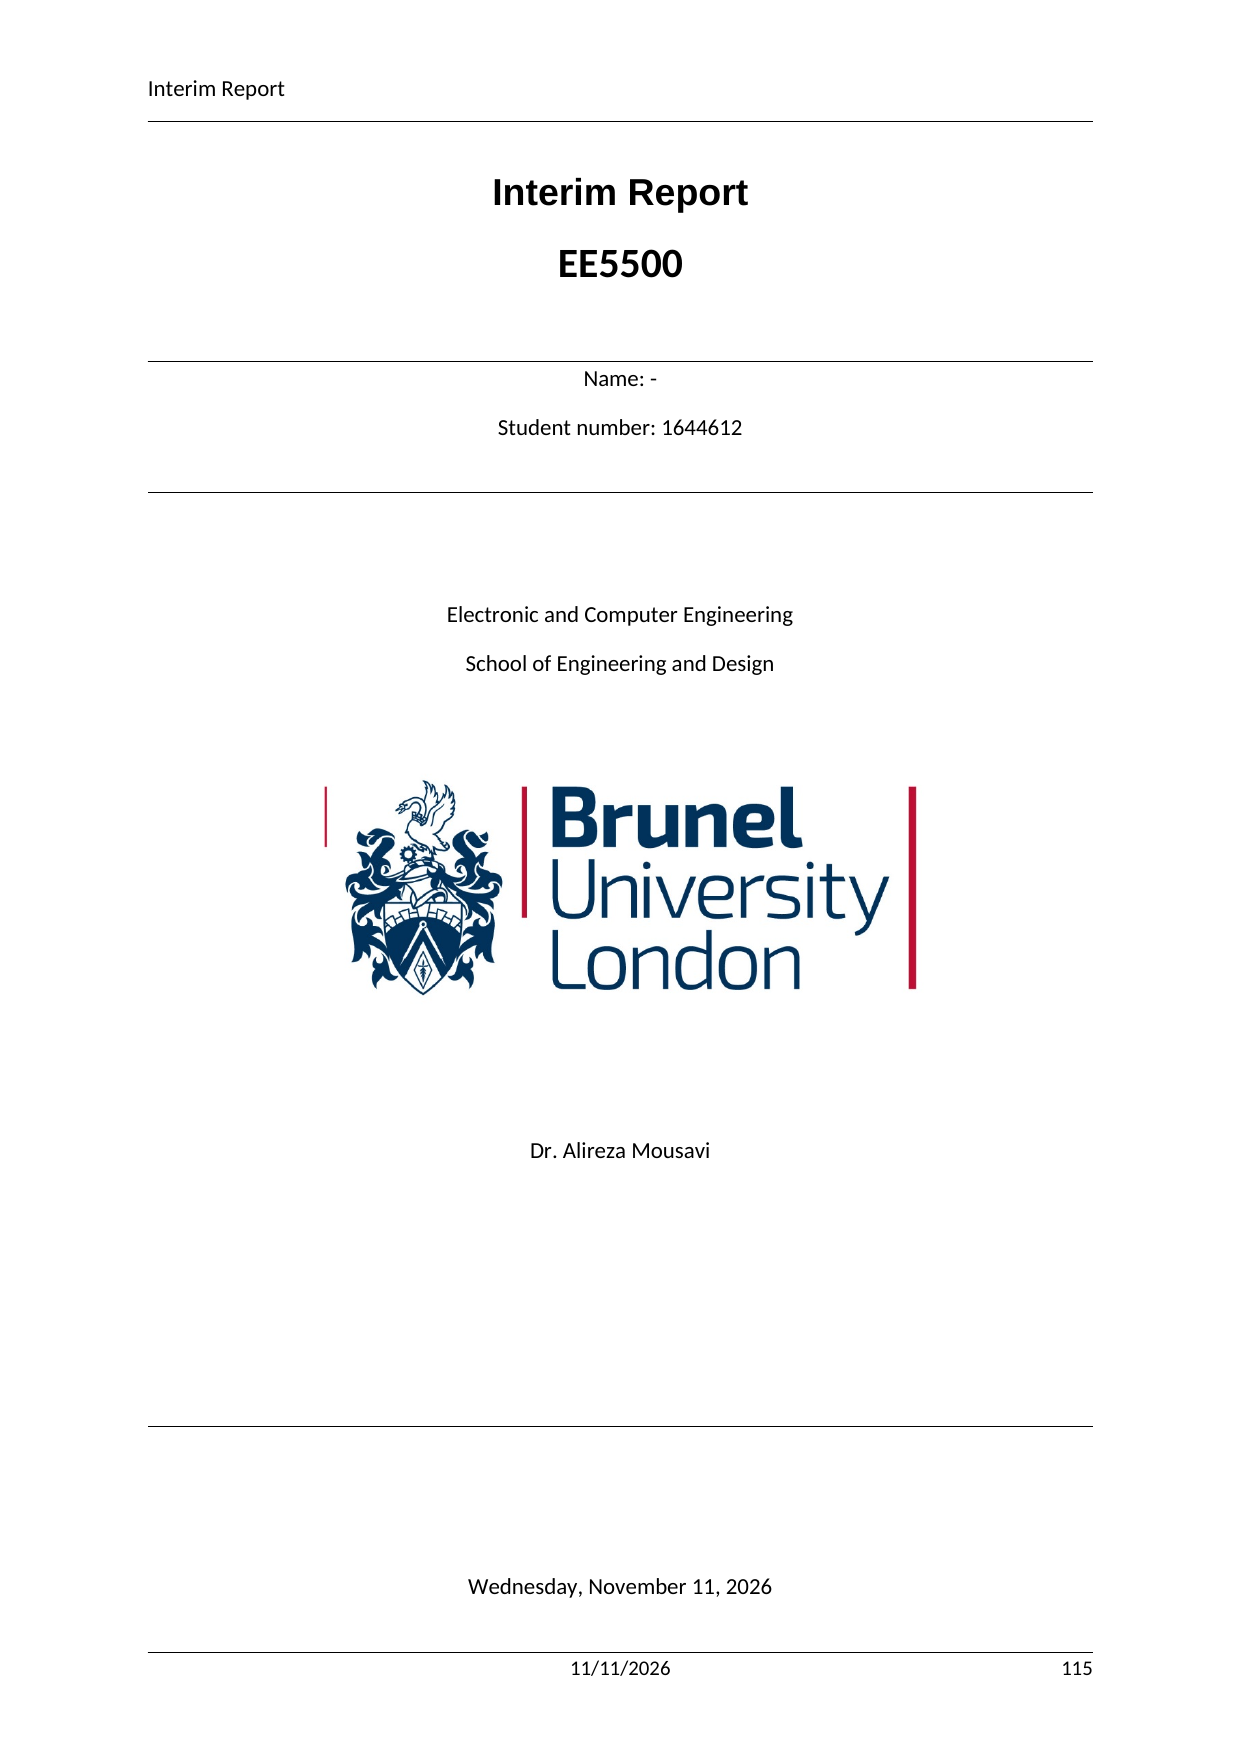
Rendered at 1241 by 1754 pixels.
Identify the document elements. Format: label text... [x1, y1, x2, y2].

text Electronic and Computer Engineering [148, 600, 1093, 628]
text School of Engineering and Design [148, 649, 1093, 677]
text Student number: 1644612 [148, 409, 1093, 441]
text Sunday, March 25, 2018 [148, 1572, 1093, 1601]
text Name: - [148, 362, 1093, 392]
picture [235, 697, 1005, 1078]
text Dr. Alireza Mousavi [148, 1136, 1093, 1164]
text Interim Report [148, 171, 1093, 214]
text EE5500 [148, 237, 1093, 288]
